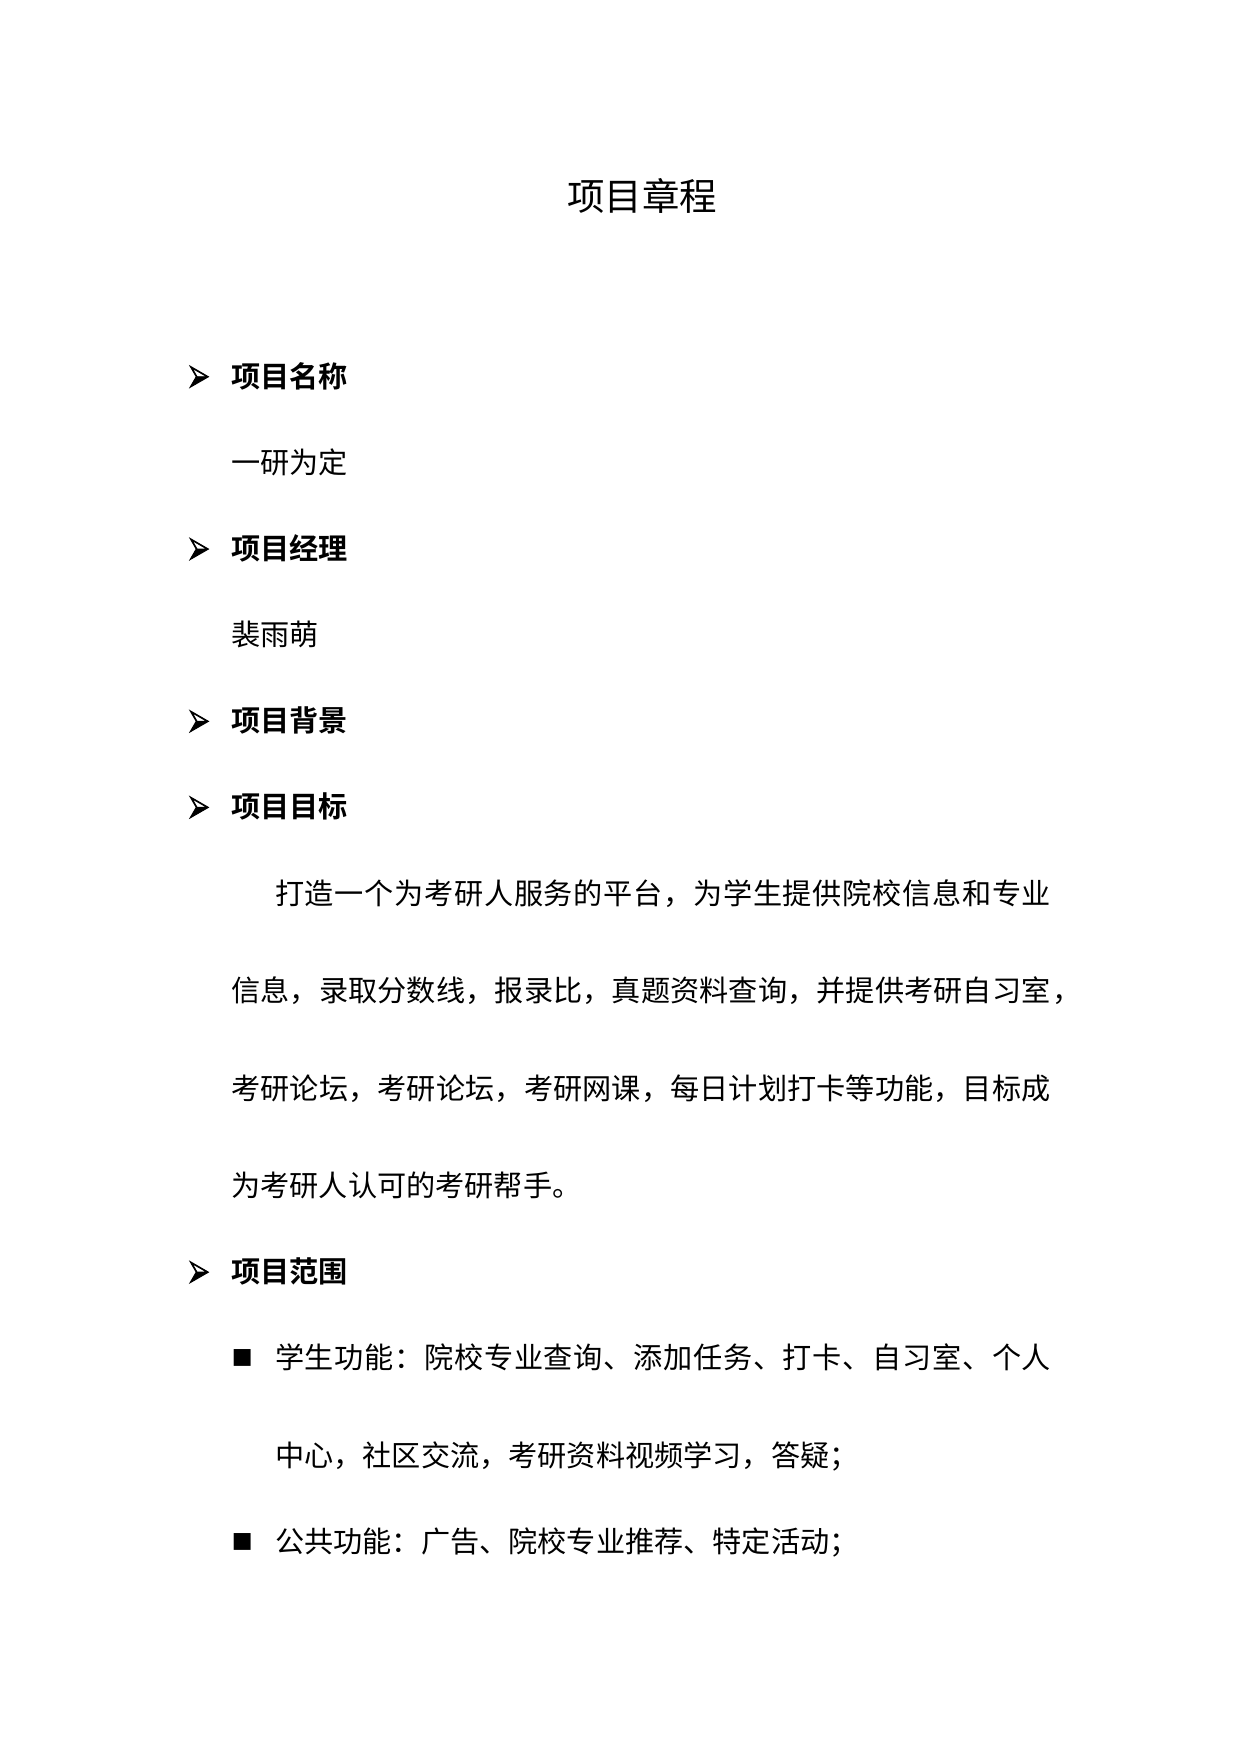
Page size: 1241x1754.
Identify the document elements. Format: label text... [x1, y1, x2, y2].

list 学生功能：院校专业查询、添加任务、打卡、自习室、个人中心，社区交流，考研资料视频学习，答疑； [231, 1324, 1053, 1486]
text 裴雨萌 [231, 600, 1053, 665]
list 项目名称 [187, 342, 1053, 407]
text 打造一个为考研人服务的平台，为学生提供院校信息和专业信息，录取分数线，报录比，真题资料查询，并提供考研自习室，考研论坛，考研论坛，考研网课，每日计划打卡等功能，目标成为考研人认可的考研帮手。 [231, 859, 1053, 1216]
list 项目经理 [187, 514, 1053, 579]
list 项目范围 [187, 1237, 1053, 1302]
list 公共功能：广告、院校专业推荐、特定活动； [231, 1507, 1053, 1572]
list 项目目标 [187, 773, 1053, 838]
list 项目背景 [187, 687, 1053, 752]
list 一研为定 [231, 428, 1053, 493]
text 项目章程 [187, 162, 1053, 227]
